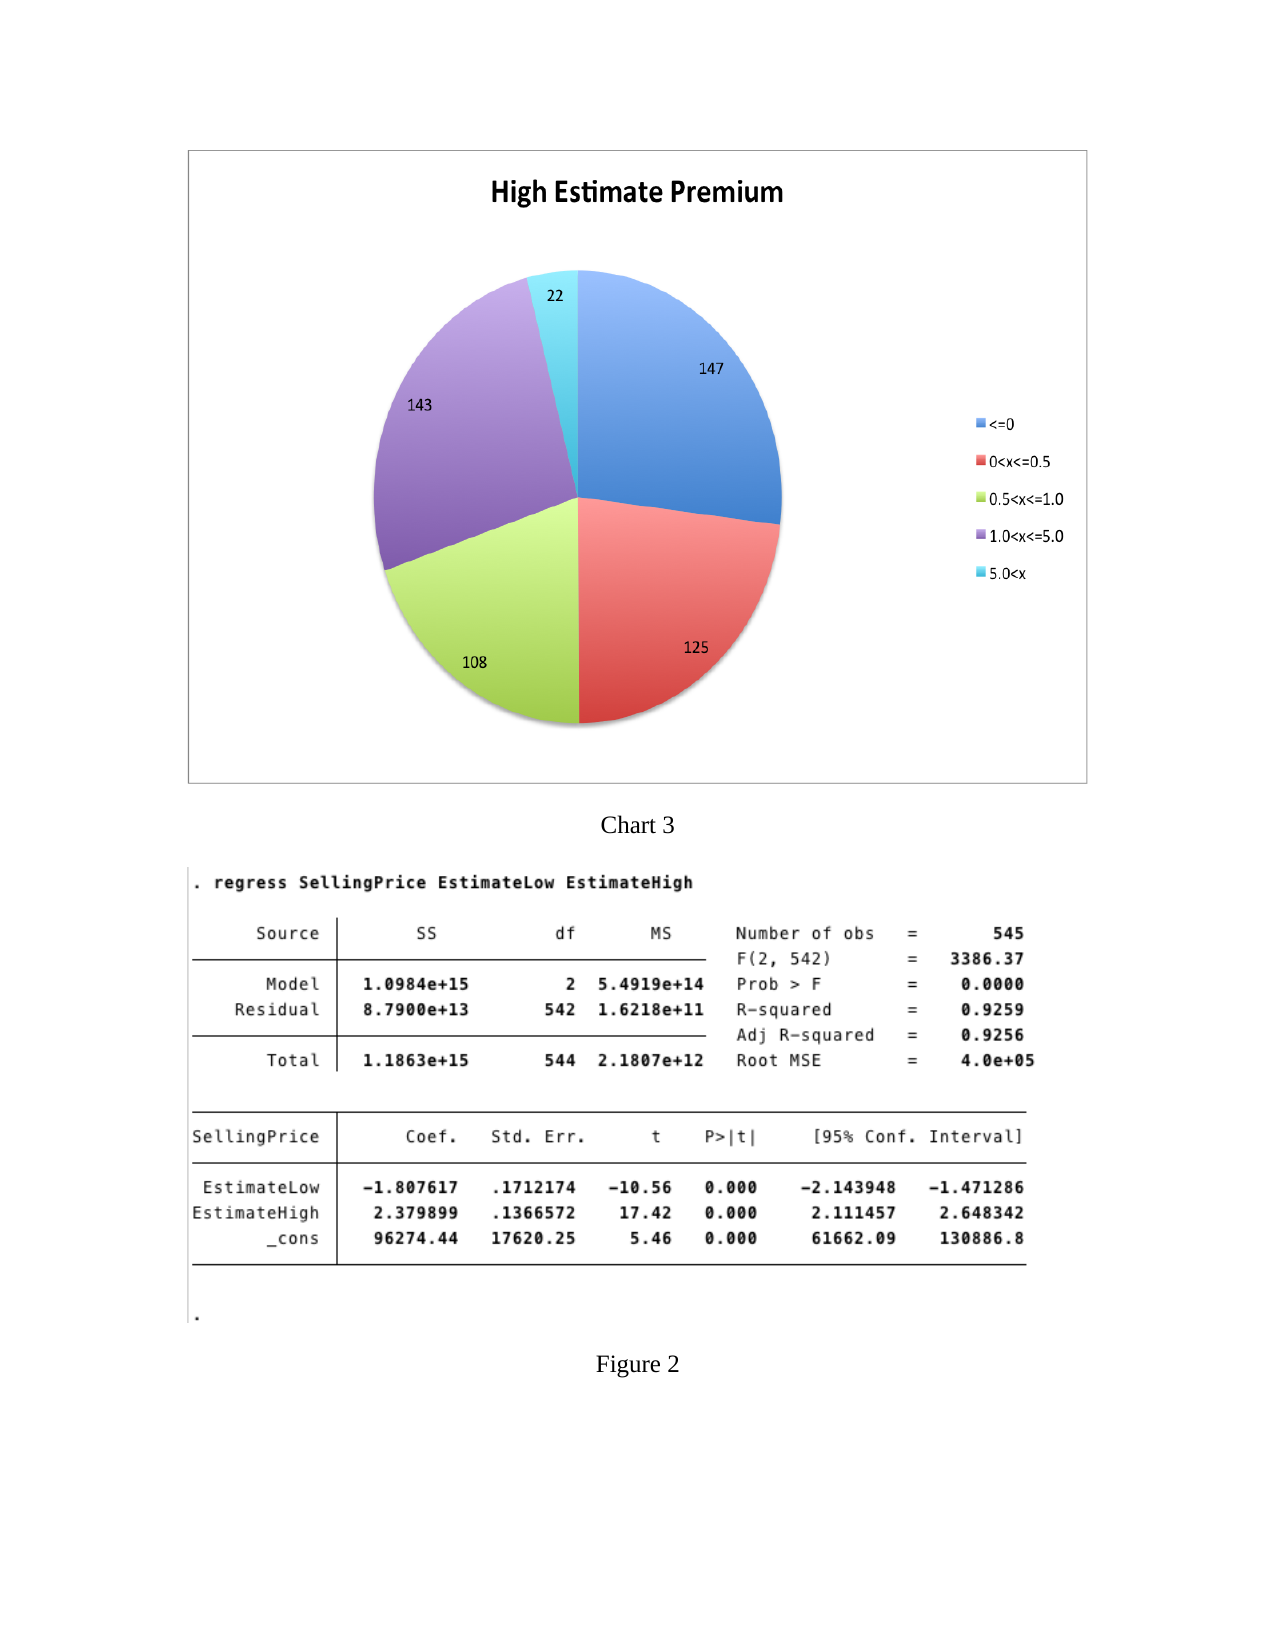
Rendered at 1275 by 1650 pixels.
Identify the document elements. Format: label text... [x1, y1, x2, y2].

picture [187, 867, 1088, 1323]
picture [187, 150, 1088, 784]
text Figure 2 [150, 1349, 1125, 1377]
text Chart 3 [150, 810, 1125, 839]
